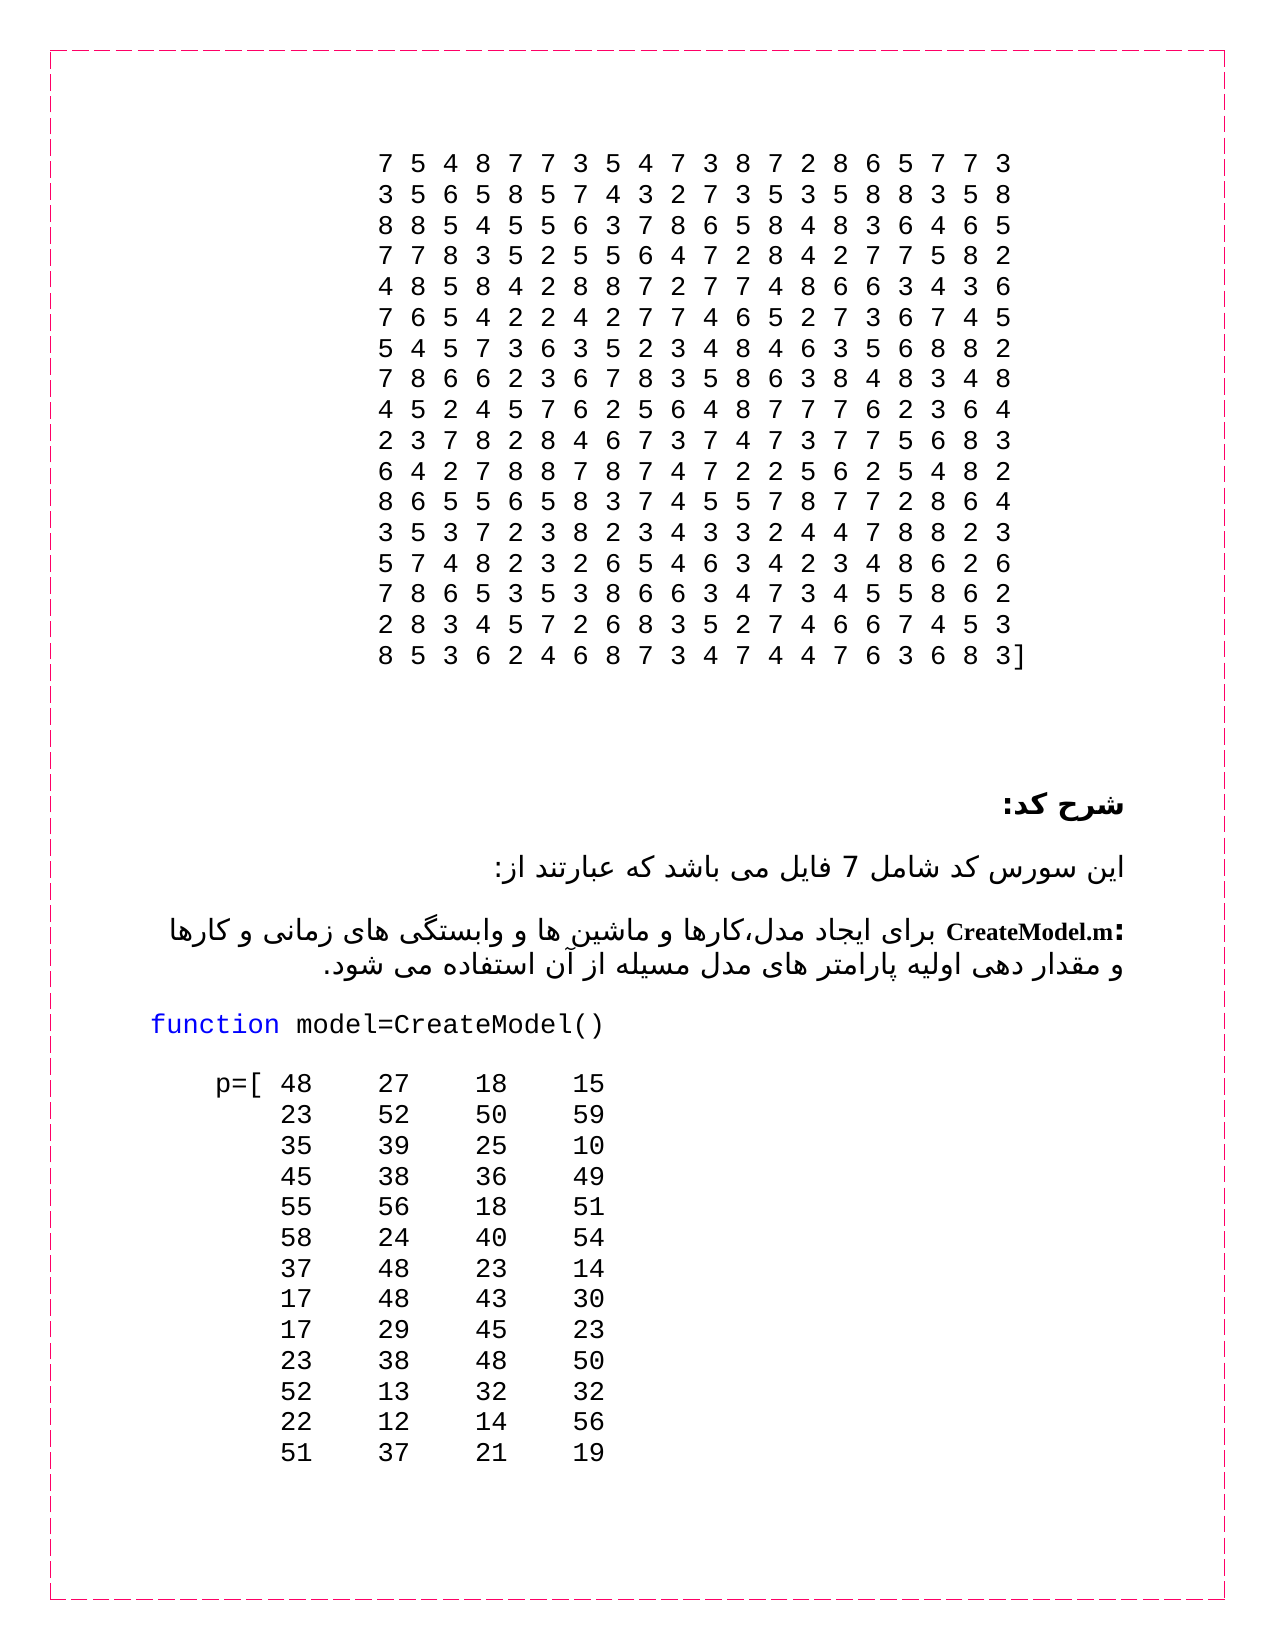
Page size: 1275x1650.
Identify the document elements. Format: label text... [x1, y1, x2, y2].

text 7 8 6 5 3 5 3 8 6 6 3 4 7 3 4 5 5 8 6 2 [150, 580, 1125, 611]
text 37 48 23 14 [150, 1254, 1125, 1285]
text این سورس کد شامل 7 فایل می باشد که عبارتند از: [150, 851, 1125, 884]
text function model=CreateModel() [150, 1011, 1125, 1041]
text 7 7 8 3 5 2 5 5 6 4 7 2 8 4 2 7 7 5 8 2 [150, 242, 1125, 273]
text 5 4 5 7 3 6 3 5 2 3 4 8 4 6 3 5 6 8 8 2 [150, 334, 1125, 365]
text 8 6 5 5 6 5 8 3 7 4 5 5 7 8 7 7 2 8 6 4 [150, 488, 1125, 519]
text 2 8 3 4 5 7 2 6 8 3 5 2 7 4 6 6 7 4 5 3 [150, 611, 1125, 642]
text 4 5 2 4 5 7 6 2 5 6 4 8 7 7 7 6 2 3 6 4 [150, 396, 1125, 427]
text 58 24 40 54 [150, 1224, 1125, 1254]
text 45 38 36 49 [150, 1162, 1125, 1193]
text شرح کد: [150, 787, 1125, 821]
text 4 8 5 8 4 2 8 8 7 2 7 7 4 8 6 6 3 4 3 6 [150, 273, 1125, 304]
text 8 8 5 4 5 5 6 3 7 8 6 5 8 4 8 3 6 4 6 5 [150, 211, 1125, 242]
text 3 5 3 7 2 3 8 2 3 4 3 3 2 4 4 7 8 8 2 3 [150, 519, 1125, 549]
text :CreateModel.m برای ایجاد مدل،کارها و ماشین ها و وابستگی های زمانی و کارها و مقدار دهی اولیه پارامتر های مدل مسیله از آن استفاده می شود. [150, 914, 1125, 982]
text 23 38 48 50 [150, 1347, 1125, 1377]
text 55 56 18 51 [150, 1193, 1125, 1224]
text 35 39 25 10 [150, 1132, 1125, 1162]
text 17 29 45 23 [150, 1316, 1125, 1347]
text 2 3 7 8 2 8 4 6 7 3 7 4 7 3 7 7 5 6 8 3 [150, 427, 1125, 457]
text 6 4 2 7 8 8 7 8 7 4 7 2 2 5 6 2 5 4 8 2 [150, 457, 1125, 488]
text 7 5 4 8 7 7 3 5 4 7 3 8 7 2 8 6 5 7 7 3 [150, 150, 1125, 181]
text 51 37 21 19 [150, 1439, 1125, 1470]
text p=[ 48 27 18 15 [150, 1070, 1125, 1101]
text 52 13 32 32 [150, 1377, 1125, 1408]
text 23 52 50 59 [150, 1101, 1125, 1132]
text 17 48 43 30 [150, 1285, 1125, 1316]
text 5 7 4 8 2 3 2 6 5 4 6 3 4 2 3 4 8 6 2 6 [150, 549, 1125, 580]
text 7 8 6 6 2 3 6 7 8 3 5 8 6 3 8 4 8 3 4 8 [150, 365, 1125, 396]
text 7 6 5 4 2 2 4 2 7 7 4 6 5 2 7 3 6 7 4 5 [150, 304, 1125, 334]
text 22 12 14 56 [150, 1408, 1125, 1439]
text 3 5 6 5 8 5 7 4 3 2 7 3 5 3 5 8 8 3 5 8 [150, 181, 1125, 211]
text 8 5 3 6 2 4 6 8 7 3 4 7 4 4 7 6 3 6 8 3] [150, 642, 1125, 672]
